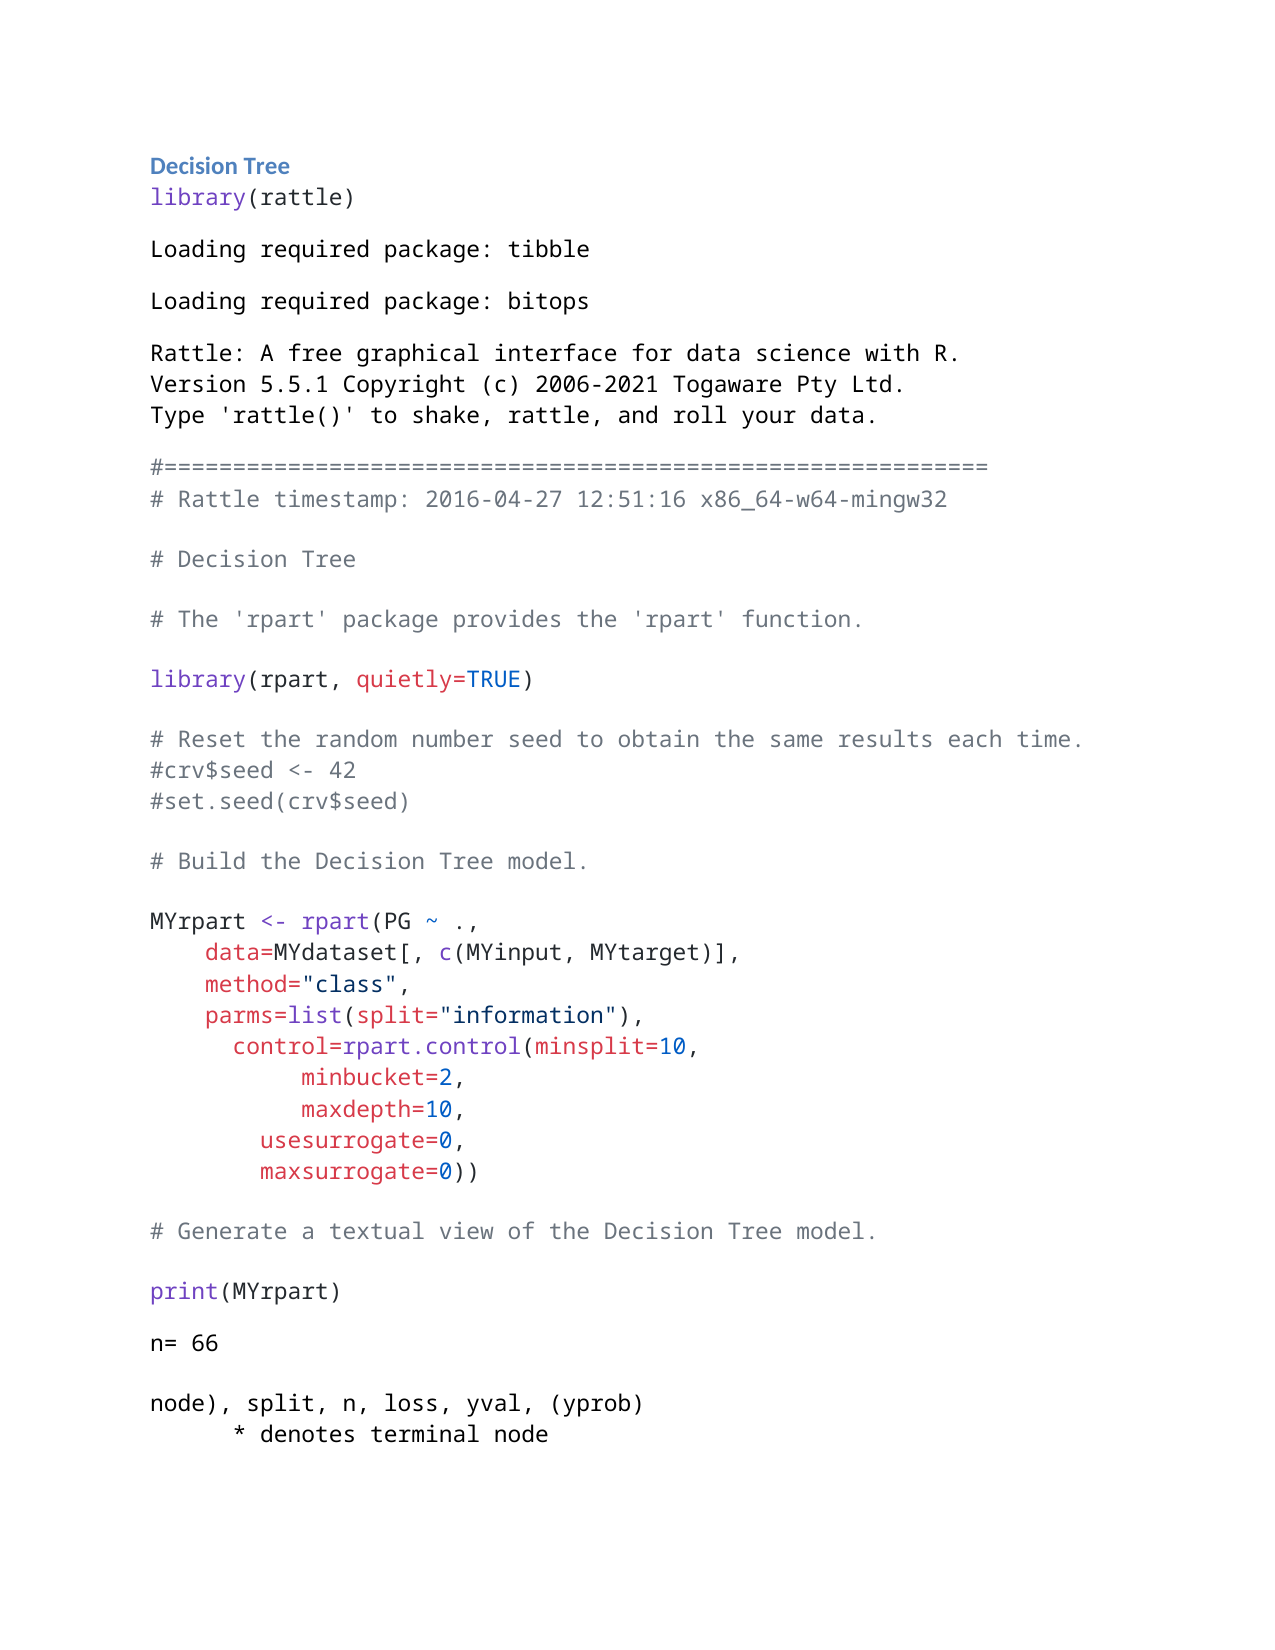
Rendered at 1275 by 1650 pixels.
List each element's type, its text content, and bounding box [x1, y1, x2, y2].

text library(rattle) [150, 181, 1125, 212]
text Loading required package: bitops [150, 285, 1125, 316]
text #============================================================ # Rattle timestamp: 2016-04-27 12:51:16 x86_64-w64-mingw32 # Decision Tree # The 'rpart' package provides the 'rpart' function. library(rpart, quietly=TRUE) # Reset the random number seed to obtain the same results each time. #crv$seed <- 42 #set.seed(crv$seed) # Build the Decision Tree model. MYrpart <- rpart(PG ~ ., data=MYdataset[, c(MYinput, MYtarget)], method="class", parms=list(split="information"), control=rpart.control(minsplit=10, minbucket=2, maxdepth=10, usesurrogate=0, maxsurrogate=0)) # Generate a textual view of the Decision Tree model. print(MYrpart) [150, 451, 1125, 1306]
text Rattle: A free graphical interface for data science with R. Version 5.5.1 Copyright (c) 2006-2021 Togaware Pty Ltd. Type 'rattle()' to shake, rattle, and roll your data. [150, 337, 1125, 431]
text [150, 1327, 1125, 1478]
text Loading required package: tibble [150, 233, 1125, 264]
subtitle Decision Tree [150, 150, 1125, 181]
